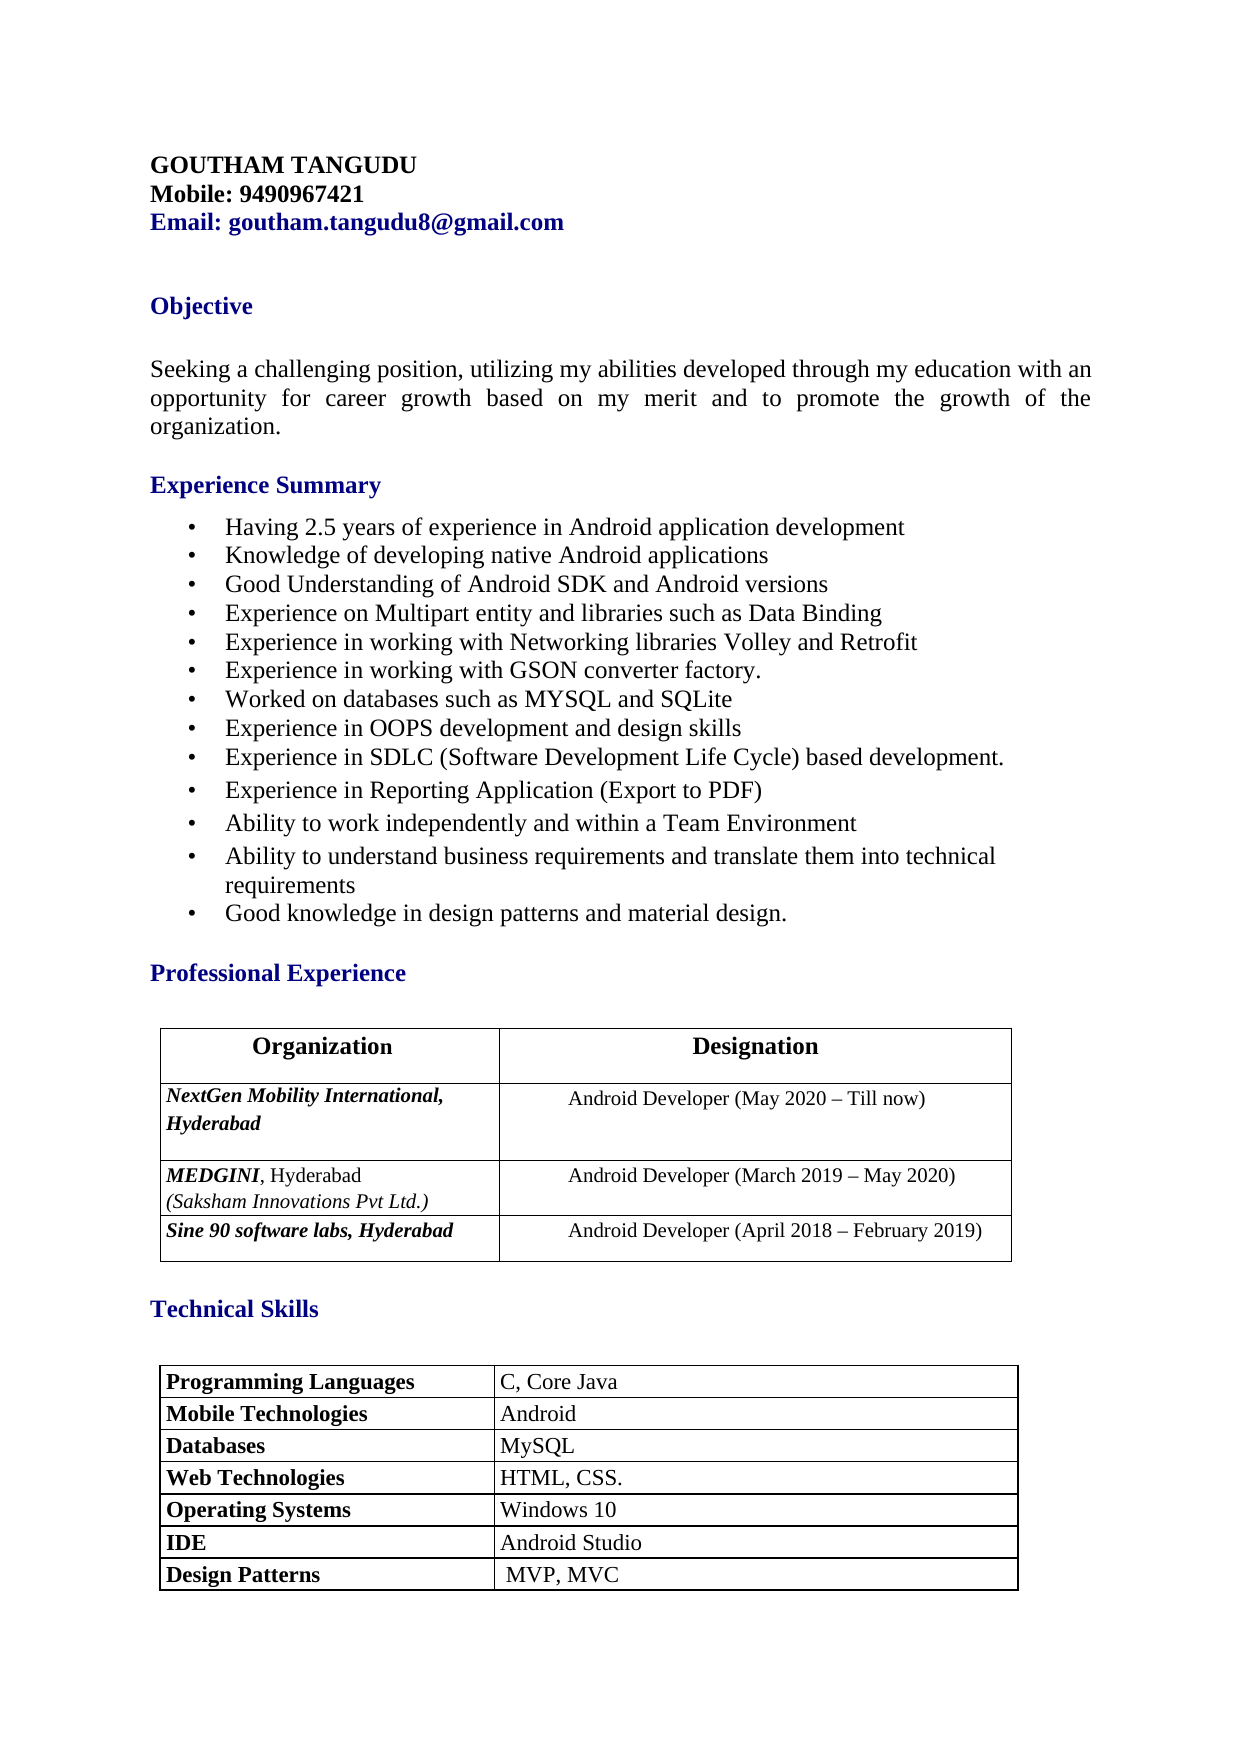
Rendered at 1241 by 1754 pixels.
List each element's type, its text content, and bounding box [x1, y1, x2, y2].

text Objective [150, 291, 1090, 320]
list Worked on databases such as MYSQL and SQLite [187, 684, 1090, 713]
table_cell Windows 10 [495, 1495, 1017, 1525]
table_cell Databases [161, 1430, 494, 1461]
list Ability to work independently and within a Team Environment [187, 808, 1090, 837]
text Experience Summary [150, 471, 1090, 499]
table_cell Android Developer (May 2020 – Till now) [500, 1084, 1011, 1160]
text Technical Skills [150, 1294, 1090, 1323]
table_cell MEDGINI, Hyderabad (Saksham Innovations Pvt Ltd.) [161, 1161, 499, 1215]
table_header Organization [161, 1029, 499, 1082]
list Experience in SDLC (Software Development Life Cycle) based development. [187, 742, 1090, 771]
table_cell Operating Systems [161, 1495, 494, 1525]
text Seeking a challenging position, utilizing my abilities developed through my education with an opportunity for career growth based on my merit and to promote the growth of the organization. [150, 354, 1092, 440]
table_cell Android Developer (March 2019 – May 2020) [500, 1161, 1011, 1215]
table_cell Mobile Technologies [161, 1398, 494, 1429]
table_cell HTML, CSS. [495, 1462, 1017, 1493]
table_header C, Core Java [495, 1366, 1017, 1397]
text Email: goutham.tangudu8@gmail.com [150, 207, 1090, 236]
table_cell Web Technologies [161, 1462, 494, 1493]
table_cell IDE [161, 1527, 494, 1557]
table_cell Android [495, 1398, 1017, 1429]
list Experience in Reporting Application (Export to PDF) [187, 775, 1090, 804]
list Ability to understand business requirements and translate them into technical requirements [187, 841, 1090, 898]
table_header Programming Languages [161, 1366, 494, 1397]
text GOUTHAM TANGUDU [150, 150, 1090, 179]
list Knowledge of developing native Android applications [187, 541, 1090, 569]
list Good knowledge in design patterns and material design. [187, 898, 1090, 927]
table_header Designation [500, 1029, 1011, 1082]
list Having 2.5 years of experience in Android application development [187, 512, 1090, 541]
text Professional Experience [150, 958, 1090, 986]
text Mobile: 9490967421 [150, 179, 1090, 207]
list Good Understanding of Android SDK and Android versions [187, 569, 1090, 598]
table_cell MySQL [495, 1430, 1017, 1461]
table_cell Android Developer (April 2018 – February 2019) [500, 1216, 1011, 1261]
table_cell Sine 90 software labs, Hyderabad [161, 1216, 499, 1261]
list Experience in OOPS development and design skills [187, 713, 1090, 742]
table_cell NextGen Mobility International, Hyderabad [161, 1084, 499, 1160]
table_cell MVP, MVC [495, 1559, 1017, 1589]
table_cell Design Patterns [161, 1559, 494, 1589]
list Experience in working with Networking libraries Volley and Retrofit [187, 627, 1090, 656]
list Experience in working with GSON converter factory. [187, 656, 1090, 684]
list Experience on Multipart entity and libraries such as Data Binding [187, 598, 1090, 627]
table_cell Android Studio [495, 1527, 1017, 1557]
